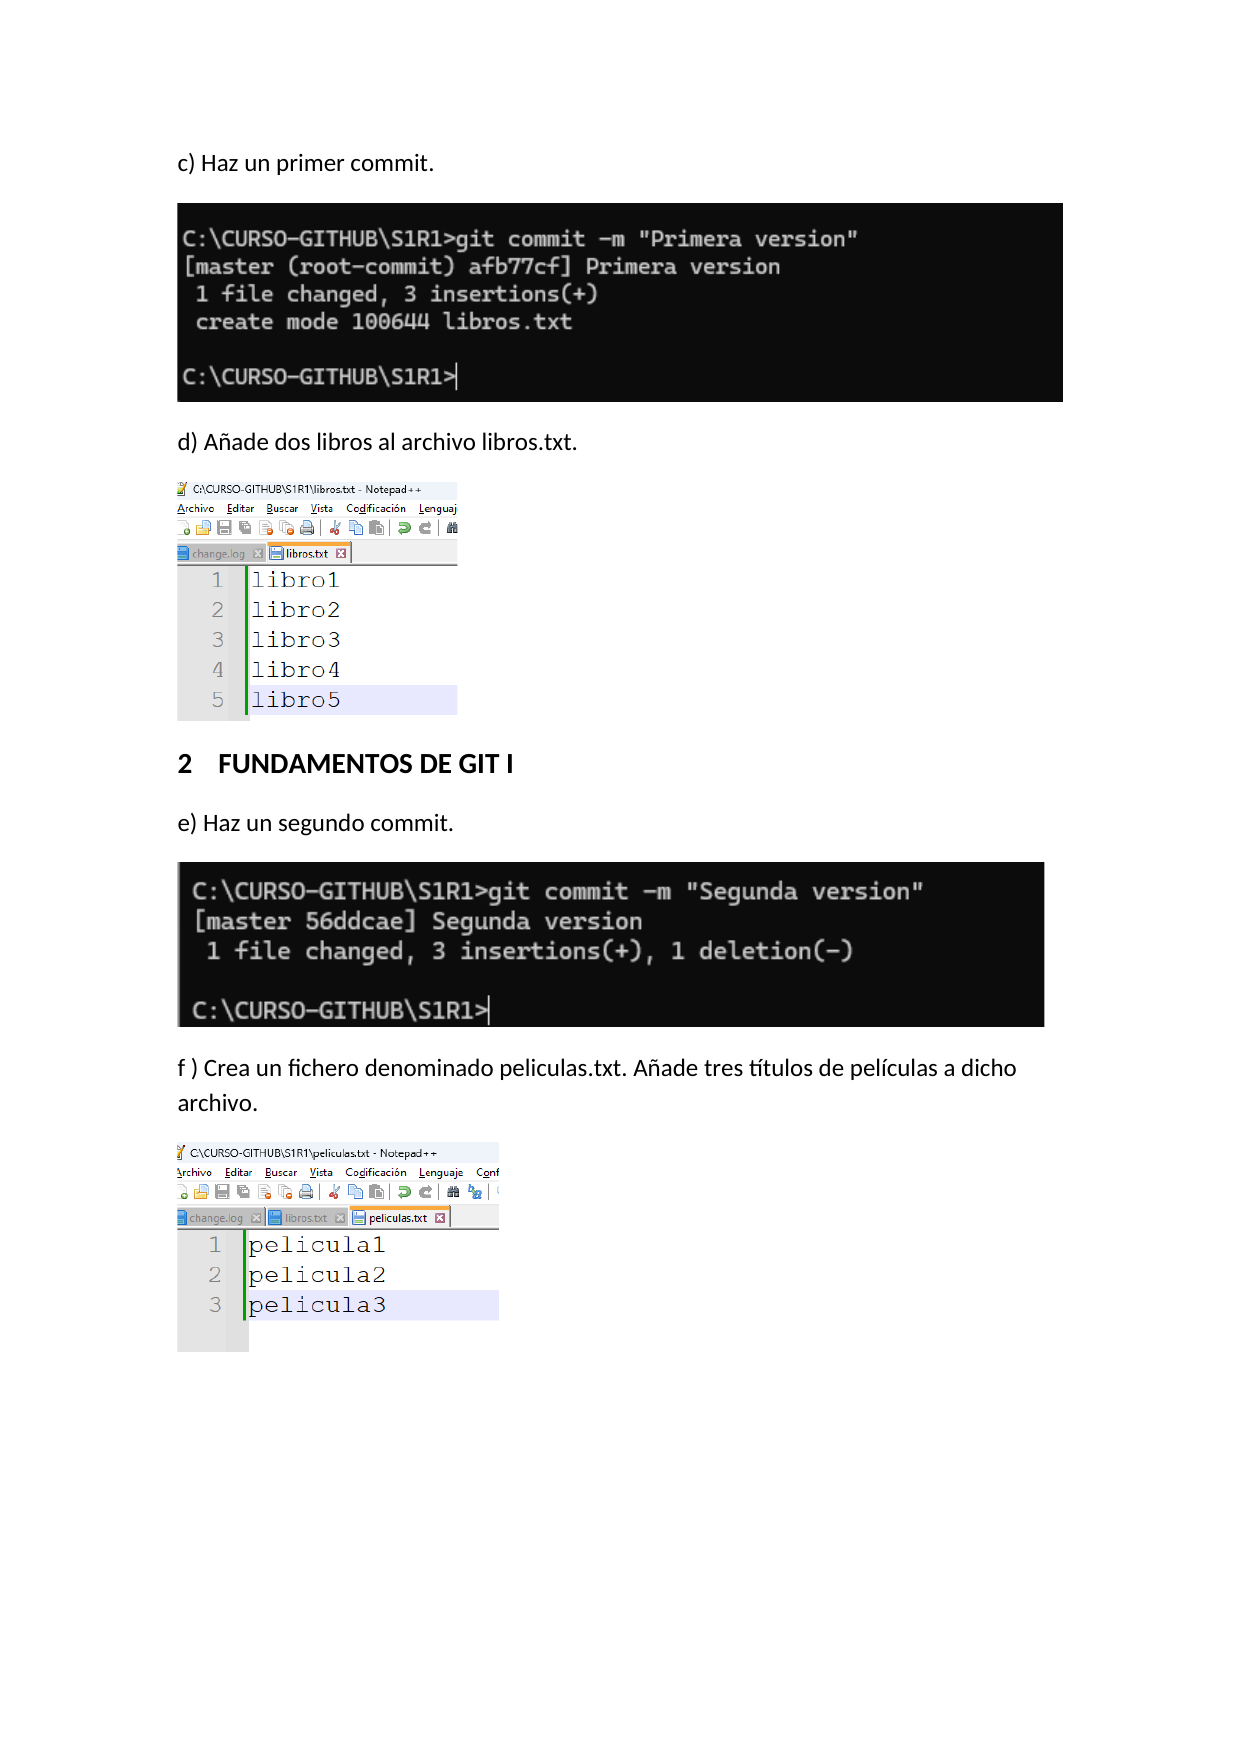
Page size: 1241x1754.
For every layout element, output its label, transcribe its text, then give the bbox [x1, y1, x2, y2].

text 2 FUNDAMENTOS DE GIT I [177, 745, 1063, 781]
text d) Añade dos libros al archivo libros.txt. [177, 426, 1063, 457]
picture [177, 203, 1063, 402]
text f ) Crea un fichero denominado peliculas.txt. Añade tres títulos de películas a dicho archivo. [177, 1052, 1063, 1117]
picture [177, 1142, 499, 1352]
picture [177, 482, 458, 721]
picture [177, 862, 1045, 1027]
text c) Haz un primer commit. [177, 148, 1063, 178]
text e) Haz un segundo commit. [177, 807, 1063, 837]
